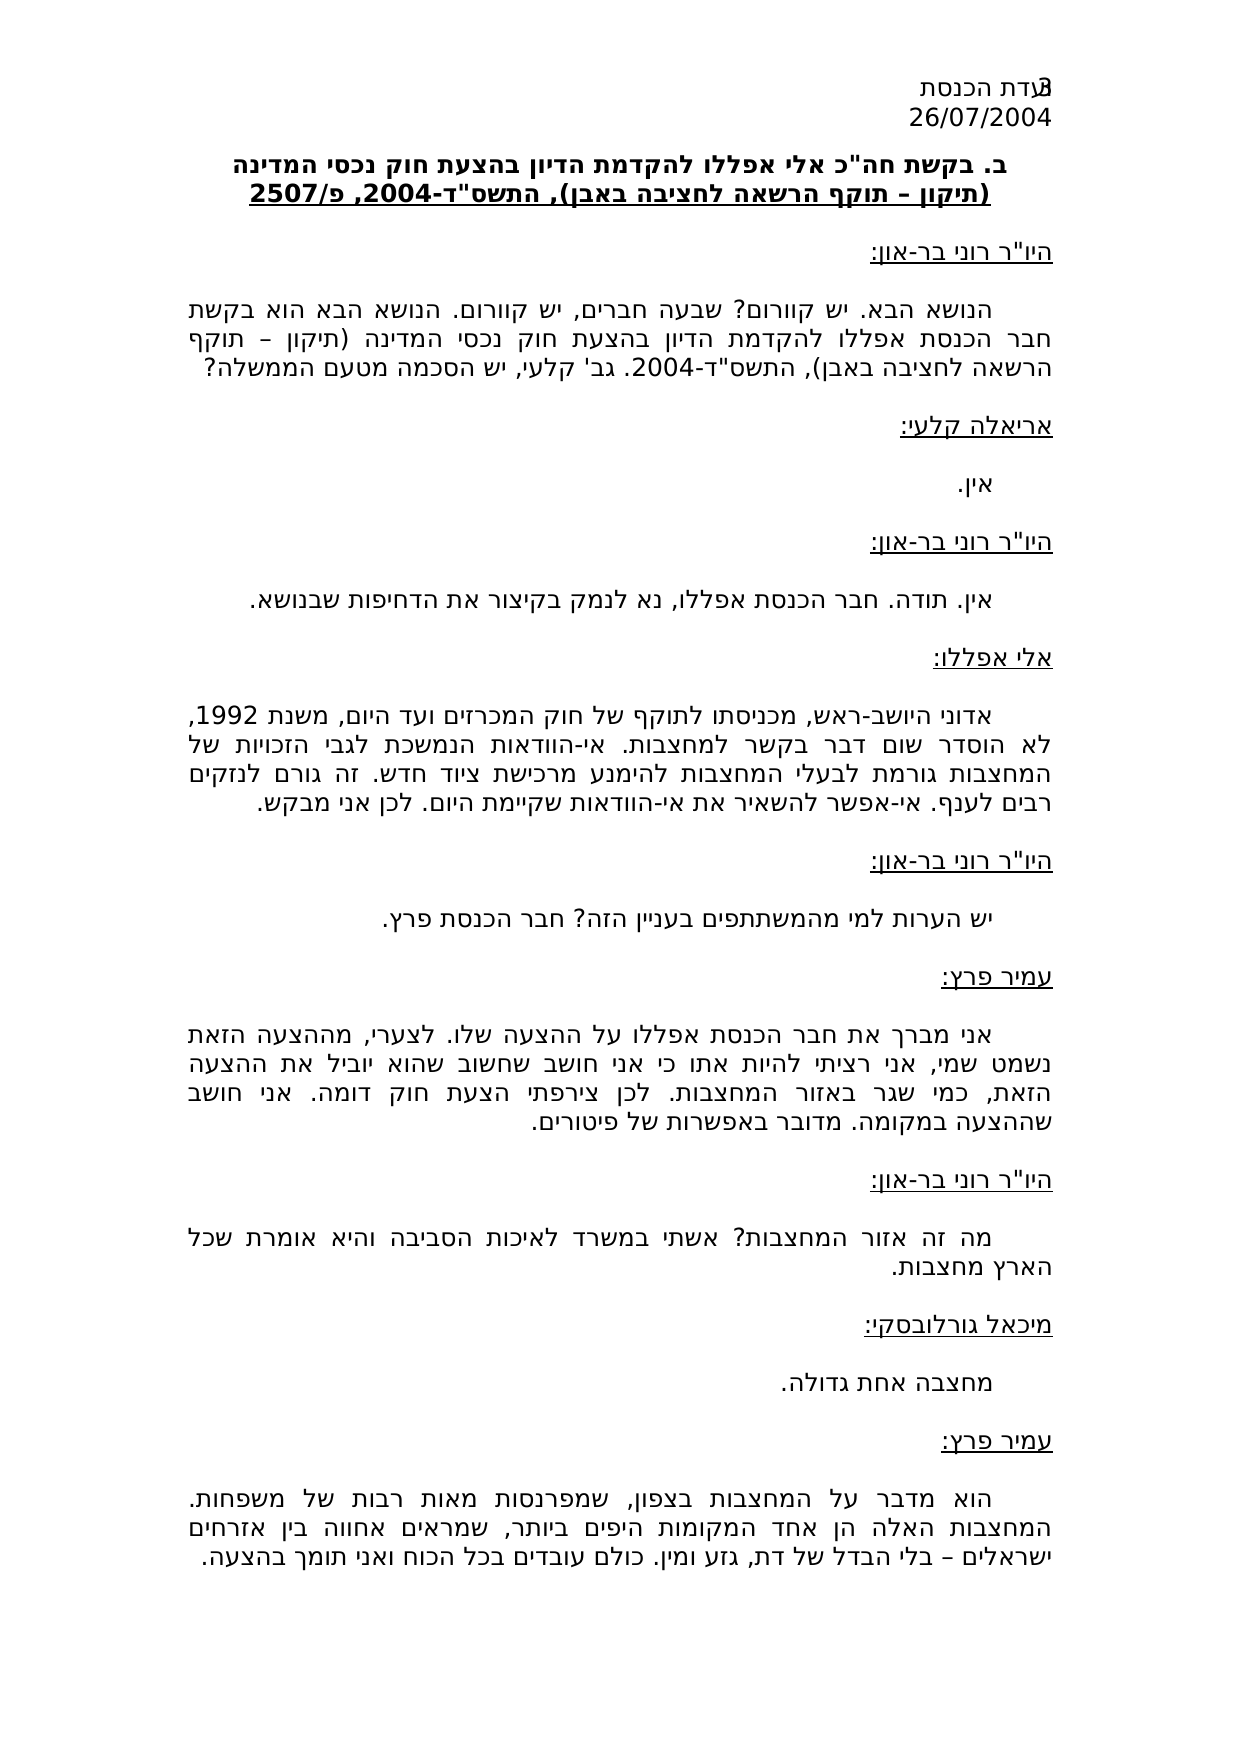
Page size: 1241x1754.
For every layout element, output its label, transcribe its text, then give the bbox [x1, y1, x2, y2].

text אלי אפללו: [187, 643, 1053, 672]
text היו"ר רוני בר-און: [187, 237, 1053, 266]
text היו"ר רוני בר-און: [187, 527, 1053, 556]
text עמיר פרץ: [187, 962, 1053, 991]
text היו"ר רוני בר-און: [187, 846, 1053, 875]
text אין. תודה. חבר הכנסת אפללו, נא לנמק בקיצור את הדחיפות שבנושא. [187, 585, 1053, 614]
text הוא מדבר על המחצבות בצפון, שמפרנסות מאות רבות של משפחות. המחצבות האלה הן אחד המקומות היפים ביותר, שמראים אחווה בין אזרחים ישראלים – בלי הבדל של דת, גזע ומין. כולם עובדים בכל הכוח ואני תומך בהצעה. [187, 1484, 1053, 1572]
text מיכאל גורלובסקי: [187, 1310, 1053, 1339]
text אדוני היושב-ראש, מכניסתו לתוקף של חוק המכרזים ועד היום, משנת 1992, לא הוסדר שום דבר בקשר למחצבות. אי-הוודאות הנמשכת לגבי הזכויות של המחצבות גורמת לבעלי המחצבות להימנע מרכישת ציוד חדש. זה גורם לנזקים רבים לענף. אי-אפשר להשאיר את אי-הוודאות שקיימת היום. לכן אני מבקש. [187, 701, 1053, 817]
text מחצבה אחת גדולה. [187, 1368, 1053, 1397]
text אין. [187, 469, 1053, 498]
text אריאלה קלעי: [187, 411, 1053, 440]
text ב. בקשת חה"כ אלי אפללו להקדמת הדיון בהצעת חוק נכסי המדינה [187, 150, 1053, 179]
text עמיר פרץ: [187, 1426, 1053, 1455]
text (תיקון – תוקף הרשאה לחציבה באבן), התשס"ד-2004, פ/2507 [187, 179, 1053, 208]
text היו"ר רוני בר-און: [187, 1165, 1053, 1194]
text הנושא הבא. יש קוורום? שבעה חברים, יש קוורום. הנושא הבא הוא בקשת חבר הכנסת אפללו להקדמת הדיון בהצעת חוק נכסי המדינה (תיקון – תוקף הרשאה לחציבה באבן), התשס"ד-2004. גב' קלעי, יש הסכמה מטעם הממשלה? [187, 295, 1053, 382]
text אני מברך את חבר הכנסת אפללו על ההצעה שלו. לצערי, מההצעה הזאת נשמט שמי, אני רציתי להיות אתו כי אני חושב שחשוב שהוא יוביל את ההצעה הזאת, כמי שגר באזור המחצבות. לכן צירפתי הצעת חוק דומה. אני חושב שההצעה במקומה. מדובר באפשרות של פיטורים. [187, 1020, 1053, 1137]
text יש הערות למי מהמשתתפים בעניין הזה? חבר הכנסת פרץ. [187, 904, 1053, 933]
text מה זה אזור המחצבות? אשתי במשרד לאיכות הסביבה והיא אומרת שכל הארץ מחצבות. [187, 1223, 1053, 1282]
